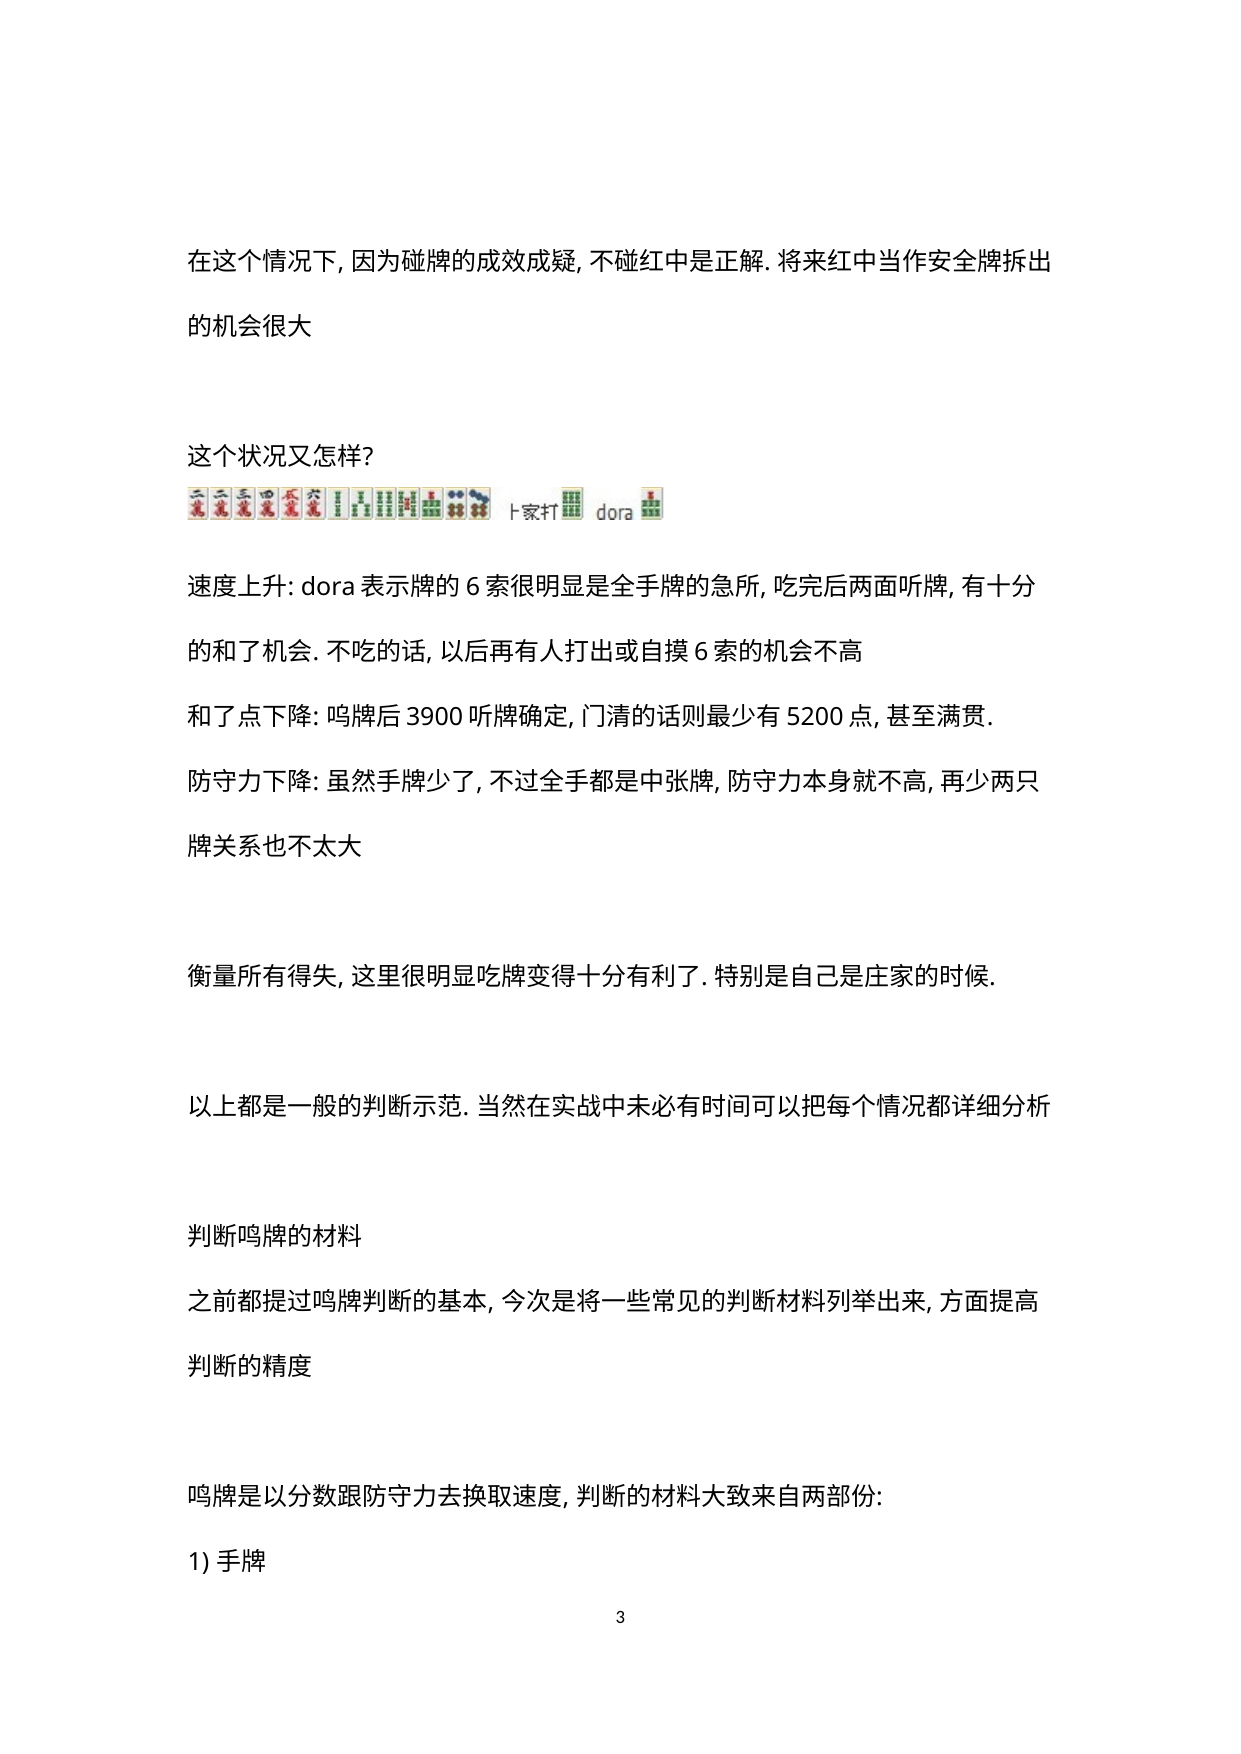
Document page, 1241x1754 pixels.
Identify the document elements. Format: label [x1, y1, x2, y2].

picture [187, 487, 664, 520]
text [187, 1202, 1053, 1592]
text [187, 162, 1053, 1137]
